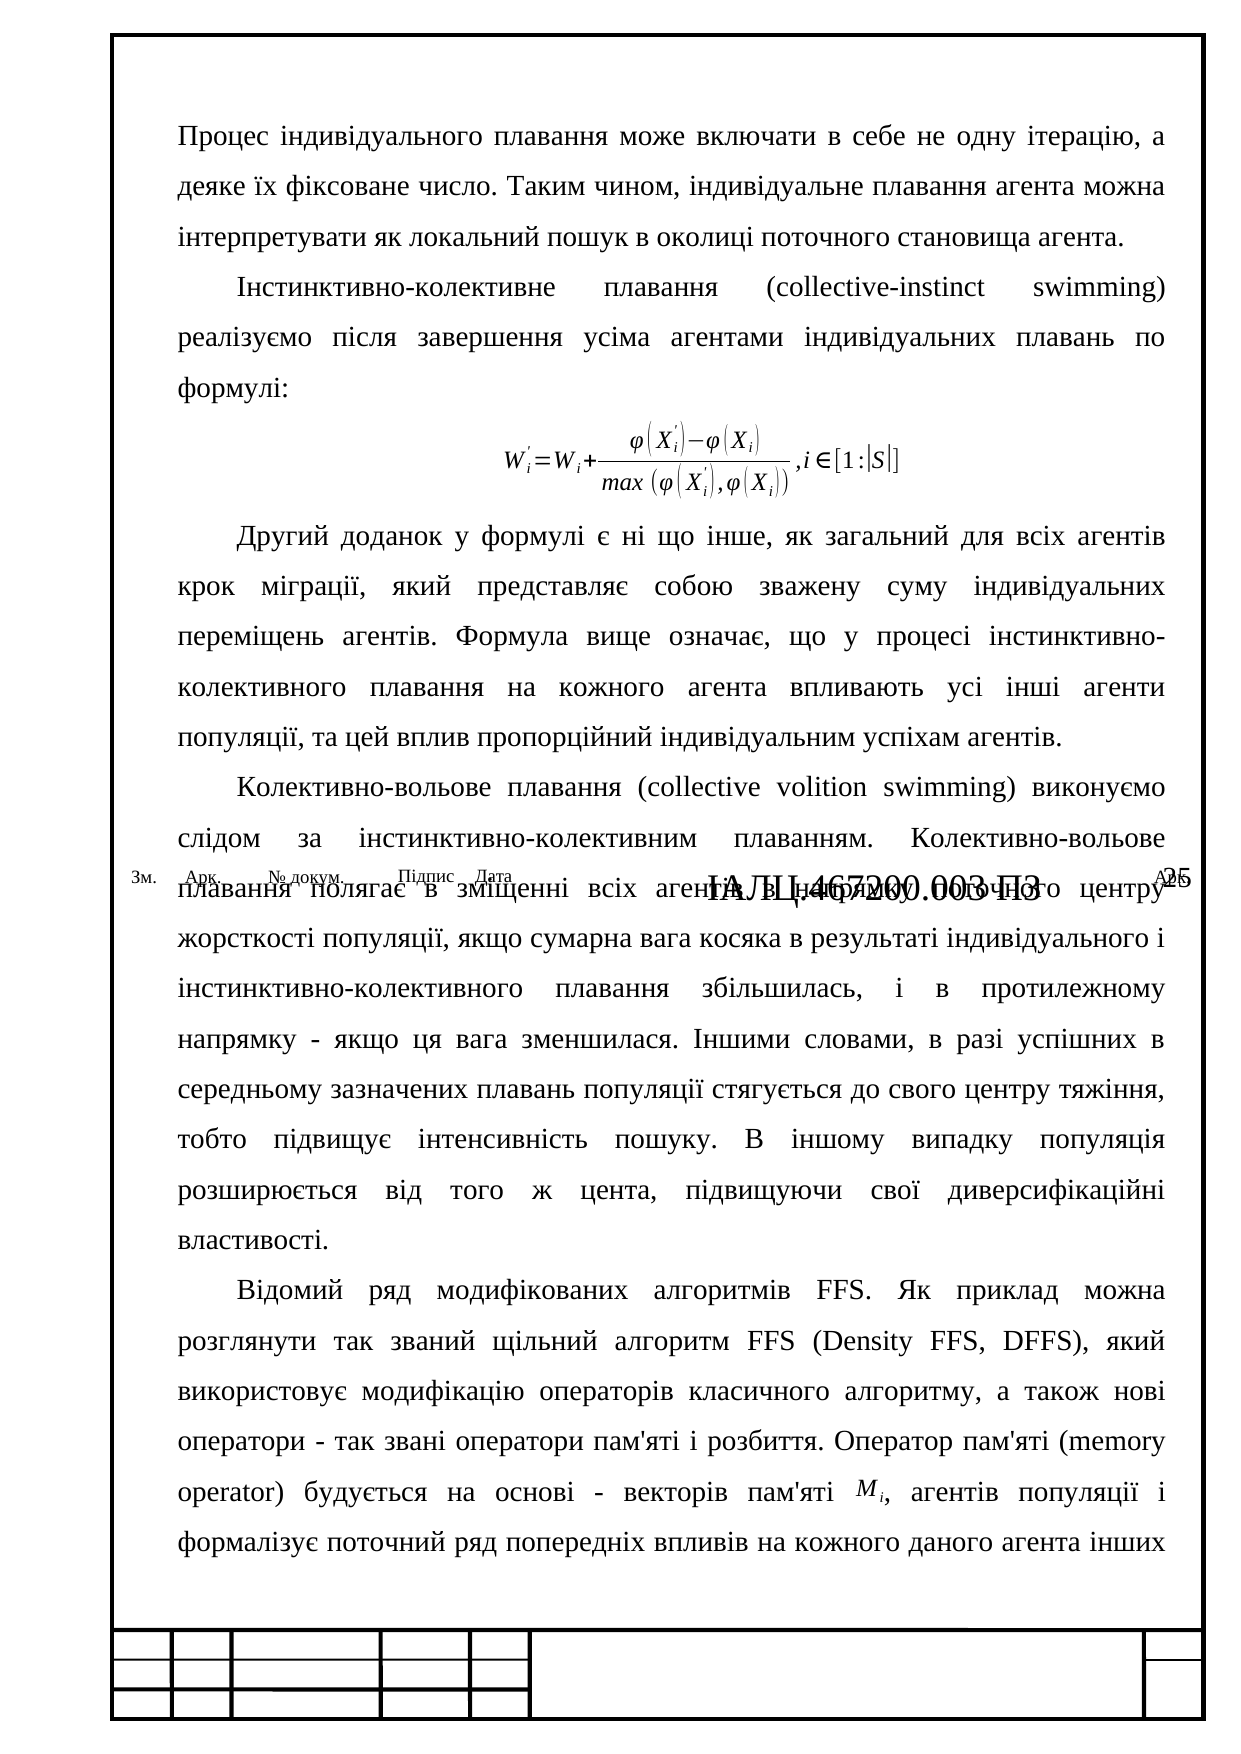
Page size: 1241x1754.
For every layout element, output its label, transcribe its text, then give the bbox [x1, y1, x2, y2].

text Колективно-вольове плавання (collective volition swimming) виконуємо слідом за інстинктивно-колективним плаванням. Колективно-вольове плавання полягає в зміщенні всіх агентів в напрямку поточного центру жорсткості популяції, якщо сумарна вага косяка в результаті індивідуального і інстинктивно-колективного плавання збільшилась, і в протилежному напрямку - якщо ця вага зменшилася. Іншими словами, в разі успішних в середньому зазначених плавань популяції стягується до свого центру тяжіння, тобто підвищує інтенсивність пошуку. В іншому випадку популяція розширюється від того ж цента, підвищуючи свої диверсифікаційні властивості. [177, 769, 1166, 1256]
text Інстинктивно-колективне плавання (collective-instinct swimming) реалізуємо після завершення усіма агентами індивідуальних плавань по формулі: [177, 269, 1166, 403]
text Другий доданок у формулі є ні що інше, як загальний для всіх агентів крок міграції, який представляє собою зважену суму індивідуальних переміщень агентів. Формула вище означає, що у процесі інстинктивно-колективного плавання на кожного агента впливають усі інші агенти популяції, та цей вплив пропорційний індивідуальним успіхам агентів. [177, 518, 1166, 753]
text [177, 118, 1166, 252]
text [177, 1272, 1166, 1558]
